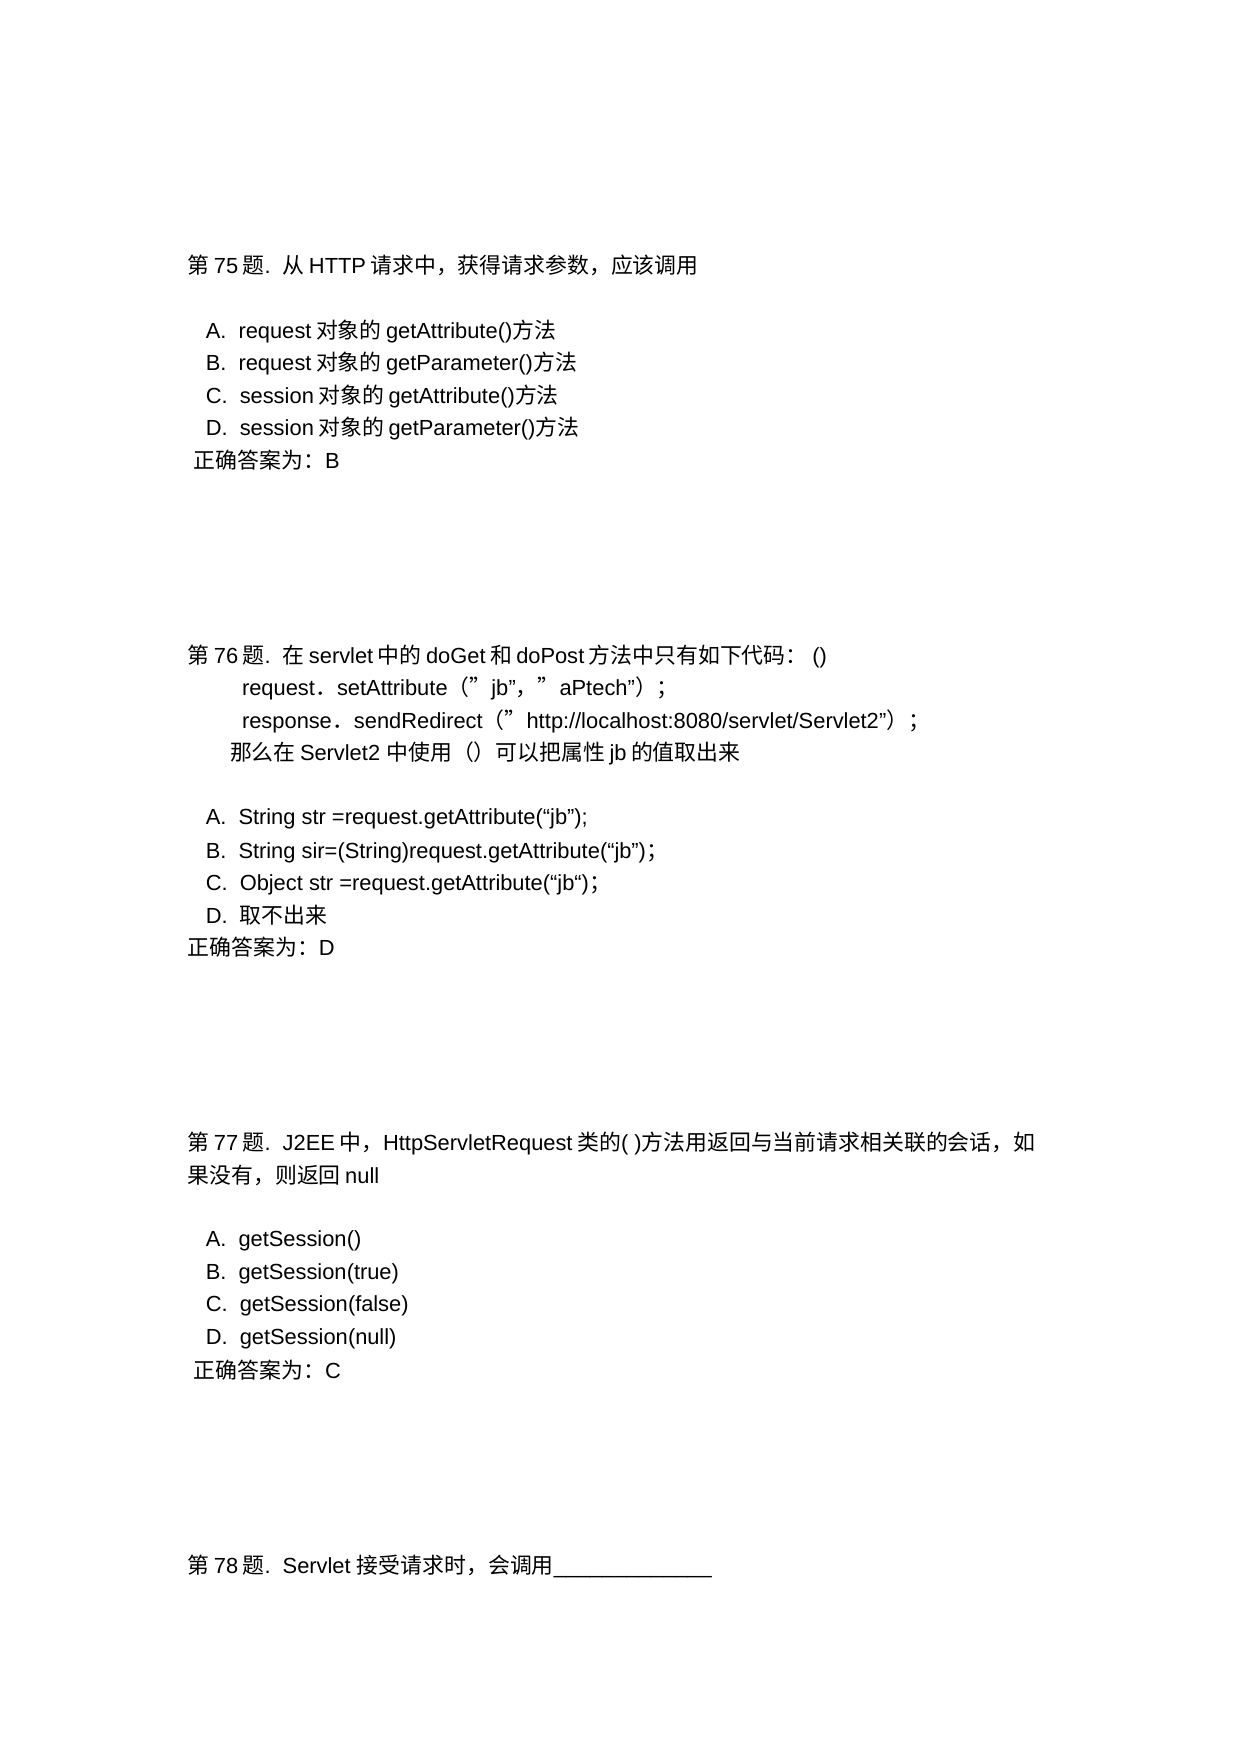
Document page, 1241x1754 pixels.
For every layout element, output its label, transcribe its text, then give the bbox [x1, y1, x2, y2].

text 第75题. 从HTTP请求中，获得请求参数，应该调用 [187, 247, 1053, 280]
text response．sendRedirect（”http://localhost:8080/servlet/Servlet2”）； [187, 702, 1053, 735]
text A. String str =request.getAttribute(“jb”); [187, 800, 1053, 832]
text 第76题. 在servlet中的doGet和doPost方法中只有如下代码： () [187, 637, 1053, 670]
text C. session对象的getAttribute()方法 [187, 377, 1053, 410]
text D. getSession(null) [187, 1320, 1053, 1352]
text D. 取不出来 [187, 897, 1053, 930]
text B. getSession(true) [187, 1255, 1053, 1287]
text C. getSession(false) [187, 1287, 1053, 1320]
text 正确答案为：C [187, 1352, 1053, 1385]
text 正确答案为：B [187, 442, 1053, 475]
text 那么在Servlet2 中使用（）可以把属性jb的值取出来 [187, 735, 1053, 767]
text 正确答案为：D [187, 930, 1053, 962]
text B. String sir=(String)request.getAttribute(“jb”)； [187, 832, 1053, 865]
text A. getSession() [187, 1222, 1053, 1255]
text D. session对象的getParameter()方法 [187, 410, 1053, 442]
text C. Object str =request.getAttribute(“jb“)； [187, 865, 1053, 897]
text A. request对象的getAttribute()方法 [187, 312, 1053, 345]
text 第78题. Servlet 接受请求时，会调用_____________ [187, 1547, 1053, 1580]
text 第77题. J2EE中，HttpServletRequest类的( )方法用返回与当前请求相关联的会话，如果没有，则返回null [187, 1125, 1053, 1190]
text request．setAttribute（”jb”，”aPtech”）； [187, 670, 1053, 702]
text B. request对象的getParameter()方法 [187, 345, 1053, 377]
